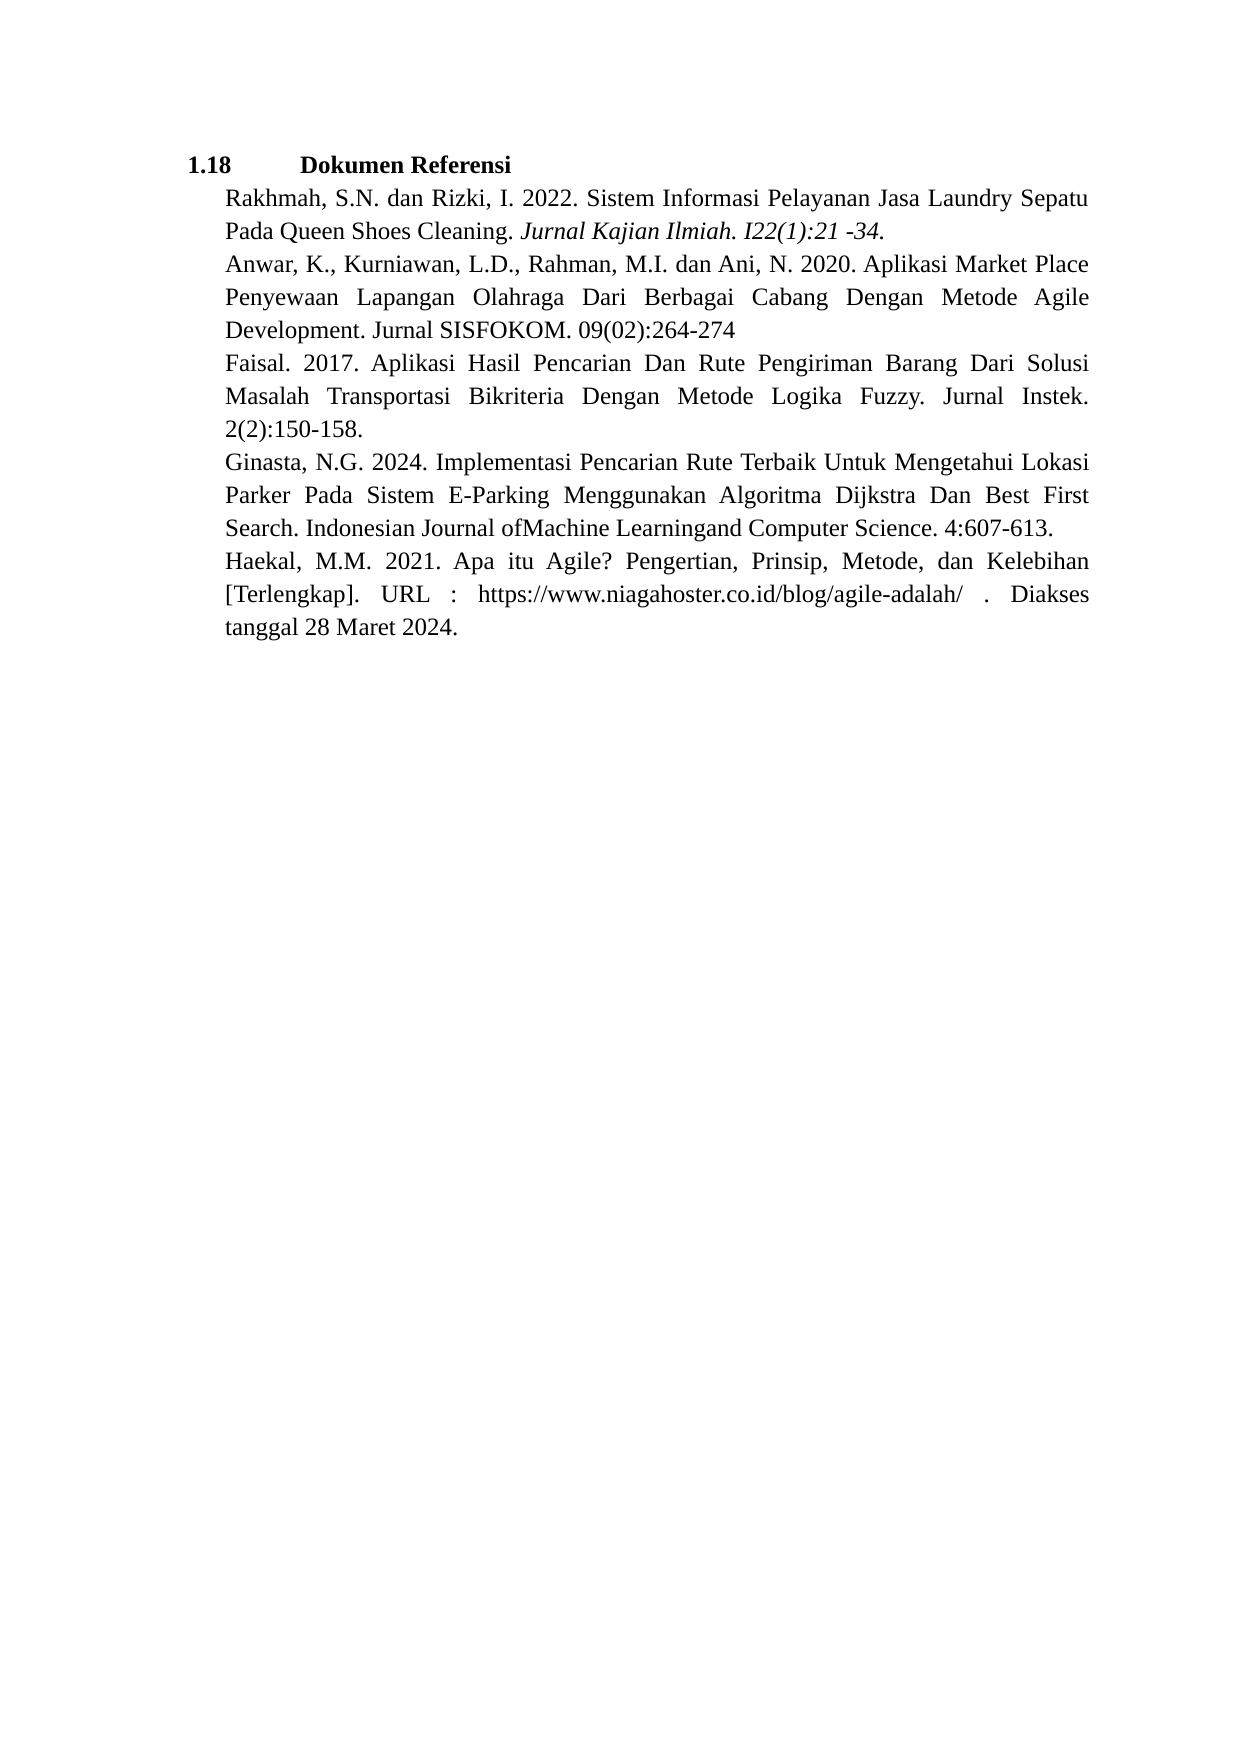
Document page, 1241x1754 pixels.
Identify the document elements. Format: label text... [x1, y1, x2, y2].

text Faisal. 2017. Aplikasi Hasil Pencarian Dan Rute Pengiriman Barang Dari Solusi Masalah Transportasi Bikriteria Dengan Metode Logika Fuzzy. Jurnal Instek. 2(2):150-158. [225, 348, 1090, 443]
text Anwar, K., Kurniawan, L.D., Rahman, M.I. dan Ani, N. 2020. Aplikasi Market Place Penyewaan Lapangan Olahraga Dari Berbagai Cabang Dengan Metode Agile Development. Jurnal SISFOKOM. 09(02):264-274 [225, 249, 1090, 344]
text Ginasta, N.G. 2024. Implementasi Pencarian Rute Terbaik Untuk Mengetahui Lokasi Parker Pada Sistem E-Parking Menggunakan Algoritma Dijkstra Dan Best First Search. Indonesian Journal ofMachine Learningand Computer Science. 4:607-613. [225, 447, 1090, 542]
list Dokumen Referensi [187, 150, 1090, 179]
text Rakhmah, S.N. dan Rizki, I. 2022. Sistem Informasi Pelayanan Jasa Laundry Sepatu Pada Queen Shoes Cleaning. Jurnal Kajian Ilmiah. I22(1):21 -34. [225, 183, 1090, 245]
text Haekal, M.M. 2021. Apa itu Agile? Pengertian, Prinsip, Metode, dan Kelebihan [Terlengkap]. URL : https://www.niagahoster.co.id/blog/agile-adalah/ . Diakses tanggal 28 Maret 2024. [225, 546, 1090, 641]
